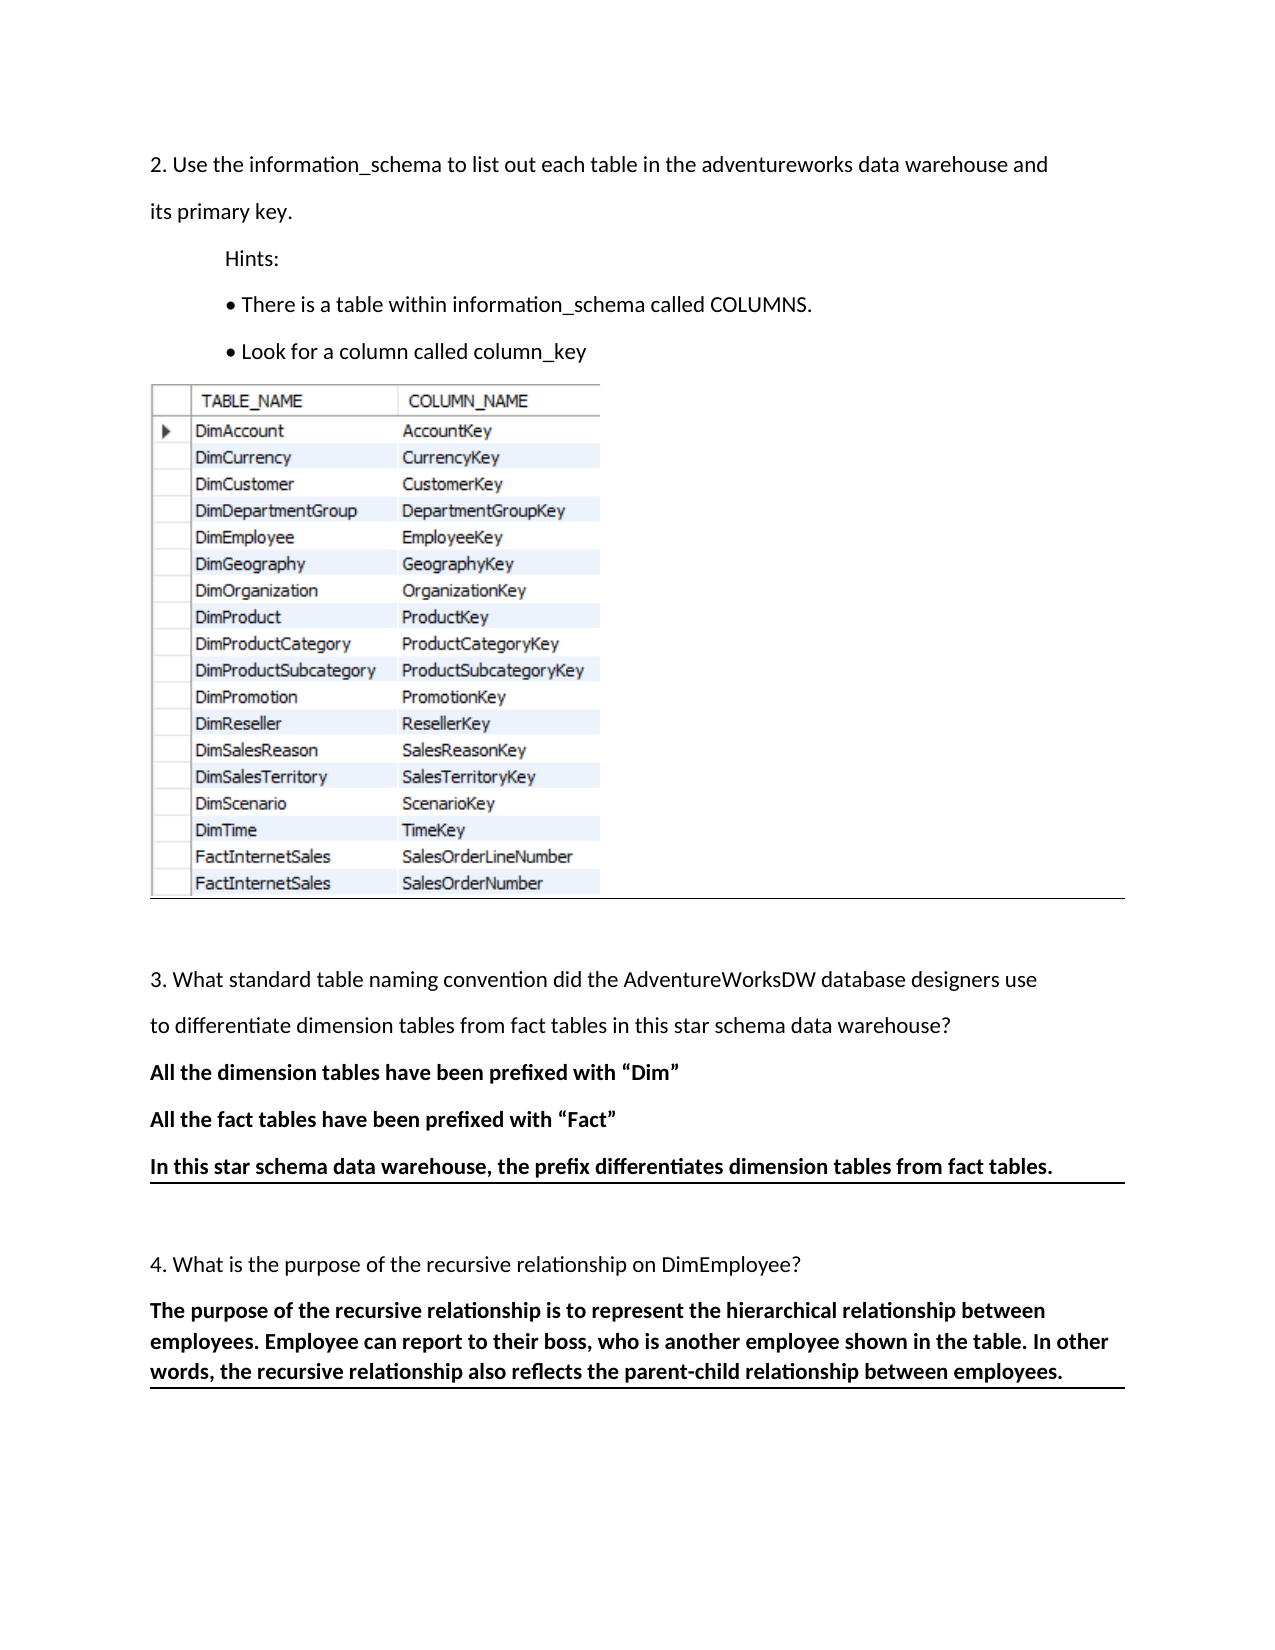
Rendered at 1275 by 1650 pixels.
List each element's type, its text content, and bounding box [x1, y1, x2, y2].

text • There is a table within information_schema called COLUMNS. [225, 291, 1125, 319]
text All the dimension tables have been prefixed with “Dim” [150, 1058, 1125, 1087]
text its primary key. [150, 197, 1125, 225]
text 2. Use the information_schema to list out each table in the adventureworks data warehouse and [150, 150, 1125, 178]
text Hints: [225, 244, 1125, 272]
text to differentiate dimension tables from fact tables in this star schema data warehouse? [150, 1012, 1125, 1040]
text 4. What is the purpose of the recursive relationship on DimEmployee? [150, 1250, 1125, 1278]
text • Look for a column called column_key [225, 337, 1125, 366]
text The purpose of the recursive relationship is to represent the hierarchical relationship between employees. Employee can report to their boss, who is another employee shown in the table. In other words, the recursive relationship also reflects the parent-child relationship between employees. [150, 1297, 1125, 1387]
text All the fact tables have been prefixed with “Fact” [150, 1105, 1125, 1133]
picture [150, 384, 600, 896]
text 3. What standard table naming convention did the AdventureWorksDW database designers use [150, 965, 1125, 993]
text In this star schema data warehouse, the prefix differentiates dimension tables from fact tables. [150, 1152, 1125, 1182]
